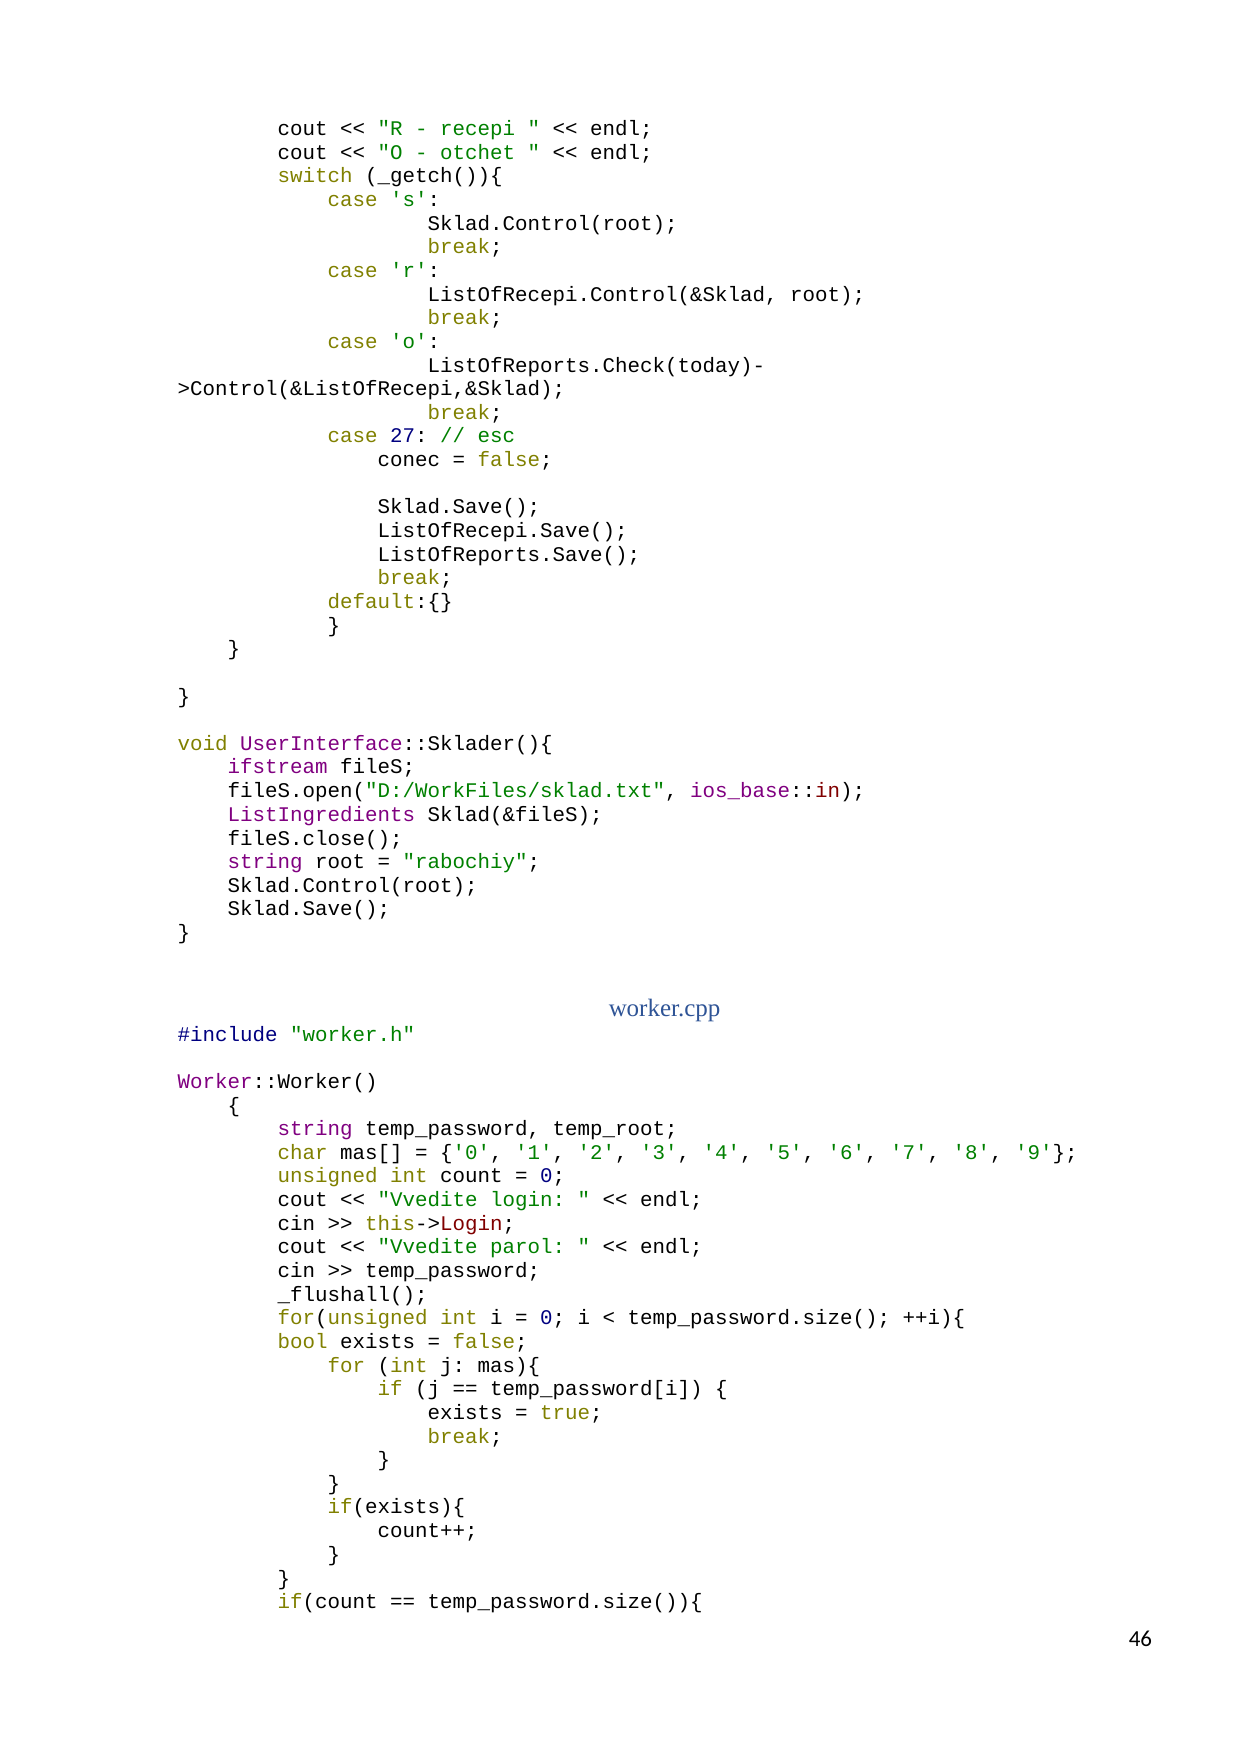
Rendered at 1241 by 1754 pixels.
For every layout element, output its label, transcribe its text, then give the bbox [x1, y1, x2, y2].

text case 27: // esc [177, 426, 1152, 449]
text bool exists = false; [177, 1331, 1152, 1355]
text } [177, 686, 1152, 709]
text ListOfReports.Save(); [177, 544, 1152, 567]
text cin >> temp_password; [177, 1260, 1152, 1284]
text for (int j: mas){ [177, 1355, 1152, 1378]
text } [177, 1544, 1152, 1567]
text Worker::Worker() [177, 1071, 1152, 1094]
text count++; [177, 1520, 1152, 1544]
text char mas[] = {'0', '1', '2', '3', '4', '5', '6', '7', '8', '9'}; [177, 1142, 1152, 1166]
text fileS.close(); [177, 827, 1152, 851]
text ListIngredients Sklad(&fileS); [177, 804, 1152, 827]
text break; [177, 236, 1152, 260]
text for(unsigned int i = 0; i < temp_password.size(); ++i){ [177, 1307, 1152, 1331]
text unsigned int count = 0; [177, 1166, 1152, 1189]
text } [177, 922, 1152, 946]
text Sklad.Save(); [177, 898, 1152, 922]
text cin >> this->Login; [177, 1213, 1152, 1236]
text Sklad.Control(root); [177, 213, 1152, 236]
text case 's': [177, 189, 1152, 213]
text if (j == temp_password[i]) { [177, 1378, 1152, 1402]
text default:{} [177, 591, 1152, 615]
text string temp_password, temp_root; [177, 1118, 1152, 1142]
text } [177, 1449, 1152, 1473]
text ifstream fileS; [177, 757, 1152, 780]
text break; [177, 307, 1152, 331]
text break; [177, 1426, 1152, 1449]
text cout << "Vvedite parol: " << endl; [177, 1236, 1152, 1260]
text void UserInterface::Sklader(){ [177, 733, 1152, 757]
text cout << "Vvedite login: " << endl; [177, 1189, 1152, 1213]
text Sklad.Save(); [177, 496, 1152, 520]
text case 'o': [177, 331, 1152, 354]
text } [177, 1473, 1152, 1497]
text ListOfRecepi.Save(); [177, 520, 1152, 544]
text exists = true; [177, 1402, 1152, 1426]
text { [177, 1094, 1152, 1118]
text #include "worker.h" [177, 1024, 1152, 1047]
text } [177, 638, 1152, 662]
text } [177, 1567, 1152, 1591]
text cout << "R - recepi " << endl; [177, 118, 1152, 142]
text Sklad.Control(root); [177, 875, 1152, 898]
text string root = "rabochiy"; [177, 851, 1152, 875]
text _flushall(); [177, 1284, 1152, 1307]
text switch (_getch()){ [177, 165, 1152, 189]
text } [177, 615, 1152, 638]
subtitle worker.cpp [177, 993, 1152, 1021]
text cout << "O - otchet " << endl; [177, 142, 1152, 165]
text ListOfReports.Check(today)->Control(&ListOfRecepi,&Sklad); [177, 354, 1152, 402]
text break; [177, 402, 1152, 426]
text break; [177, 567, 1152, 591]
text case 'r': [177, 260, 1152, 284]
text fileS.open("D:/WorkFiles/sklad.txt", ios_base::in); [177, 780, 1152, 804]
text if(count == temp_password.size()){ [177, 1591, 1152, 1615]
text ListOfRecepi.Control(&Sklad, root); [177, 284, 1152, 307]
text if(exists){ [177, 1497, 1152, 1520]
text conec = false; [177, 449, 1152, 473]
